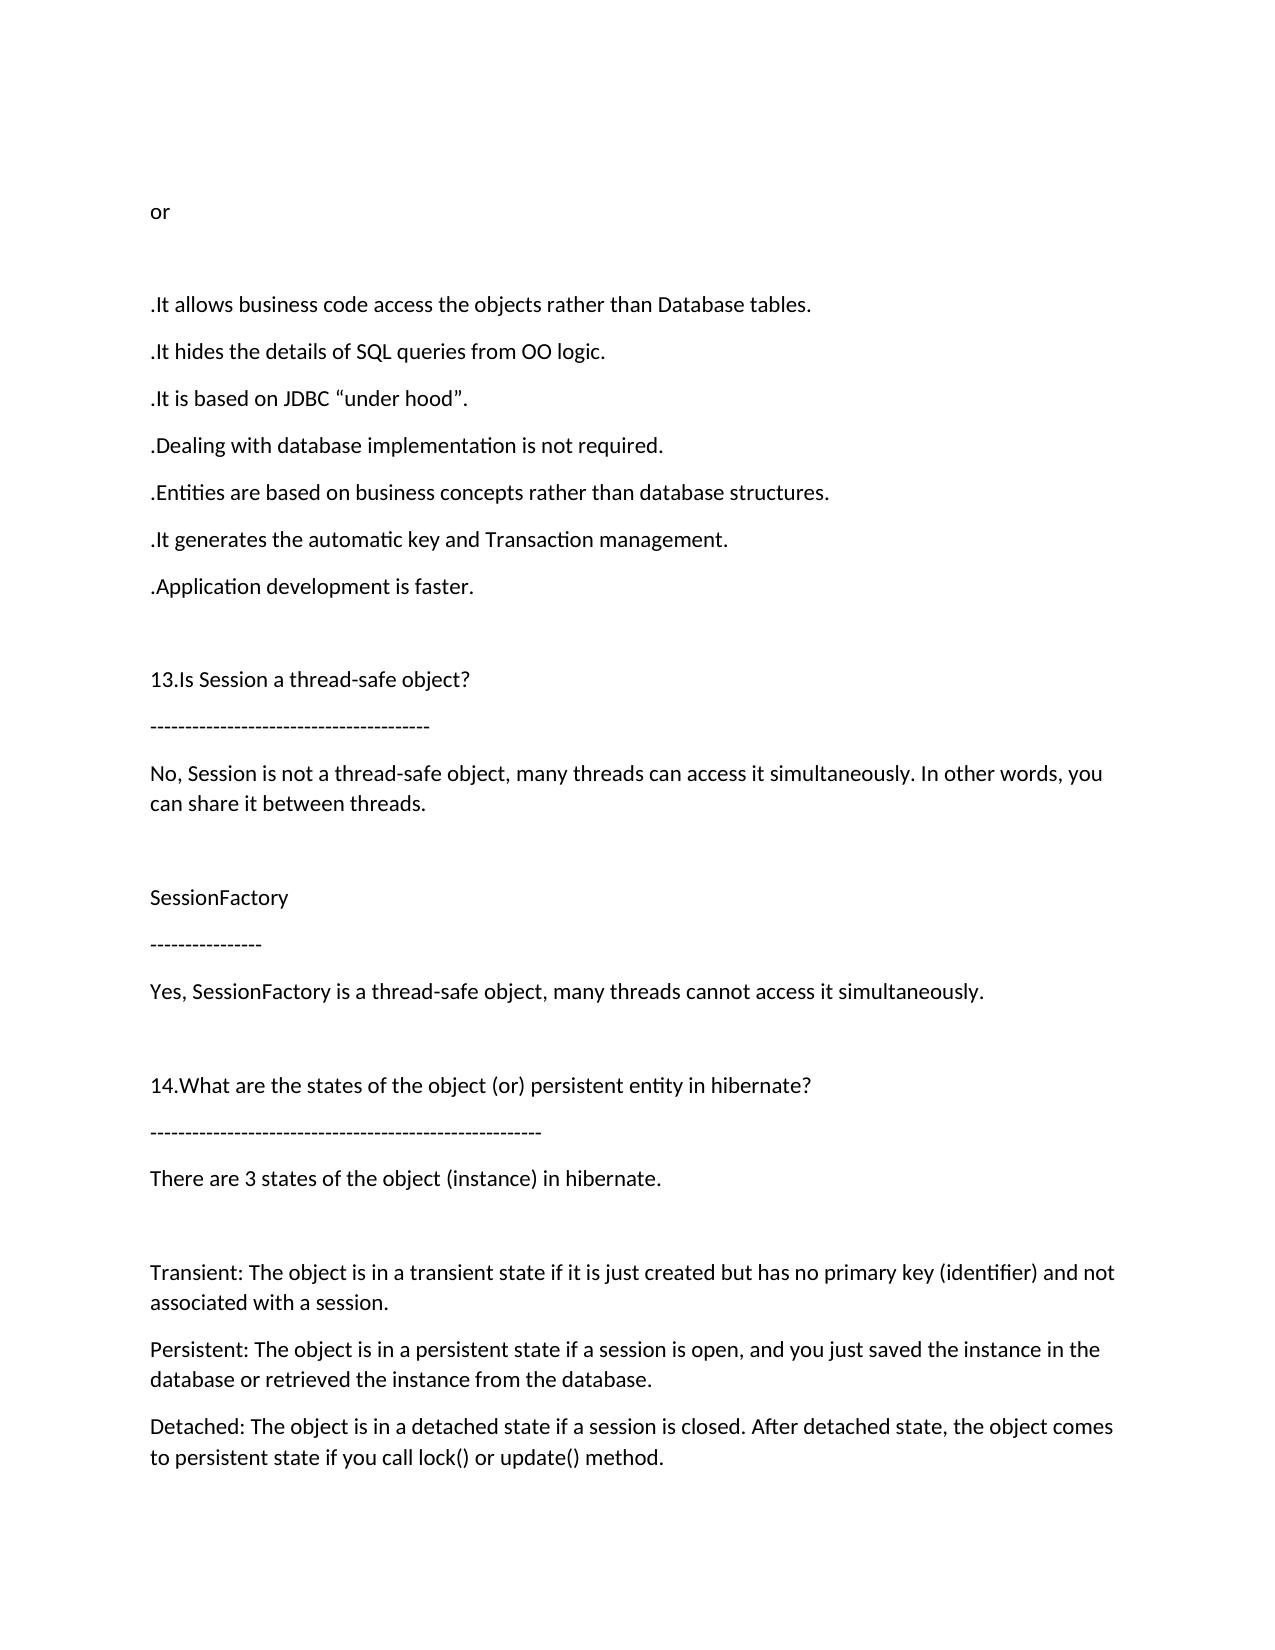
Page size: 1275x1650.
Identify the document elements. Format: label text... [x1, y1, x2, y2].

text or [150, 197, 1125, 225]
text Transient: The object is in a transient state if it is just created but has no primary key (identifier) and not associated with a session. [150, 1258, 1125, 1317]
text .It hides the details of SQL queries from OO logic. [150, 337, 1125, 366]
text There are 3 states of the object (instance) in hibernate. [150, 1164, 1125, 1193]
text .It generates the automatic key and Transaction management. [150, 525, 1125, 553]
text SessionFactory [150, 883, 1125, 911]
text .Application development is faster. [150, 572, 1125, 600]
text ---------------------------------------- [150, 712, 1125, 741]
text Detached: The object is in a detached state if a session is closed. After detached state, the object comes to persistent state if you call lock() or update() method. [150, 1412, 1125, 1471]
text .It is based on JDBC “under hood”. [150, 384, 1125, 412]
text .Dealing with database implementation is not required. [150, 431, 1125, 459]
text -------------------------------------------------------- [150, 1118, 1125, 1146]
text 14.What are the states of the object (or) persistent entity in hibernate? [150, 1071, 1125, 1099]
text .Entities are based on business concepts rather than database structures. [150, 478, 1125, 506]
text Persistent: The object is in a persistent state if a session is open, and you just saved the instance in the database or retrieved the instance from the database. [150, 1335, 1125, 1394]
text No, Session is not a thread-safe object, many threads can access it simultaneously. In other words, you can share it between threads. [150, 759, 1125, 818]
text 13.Is Session a thread-safe object? [150, 666, 1125, 694]
text Yes, SessionFactory is a thread-safe object, many threads cannot access it simultaneously. [150, 977, 1125, 1005]
text ---------------- [150, 930, 1125, 958]
text .It allows business code access the objects rather than Database tables. [150, 291, 1125, 319]
